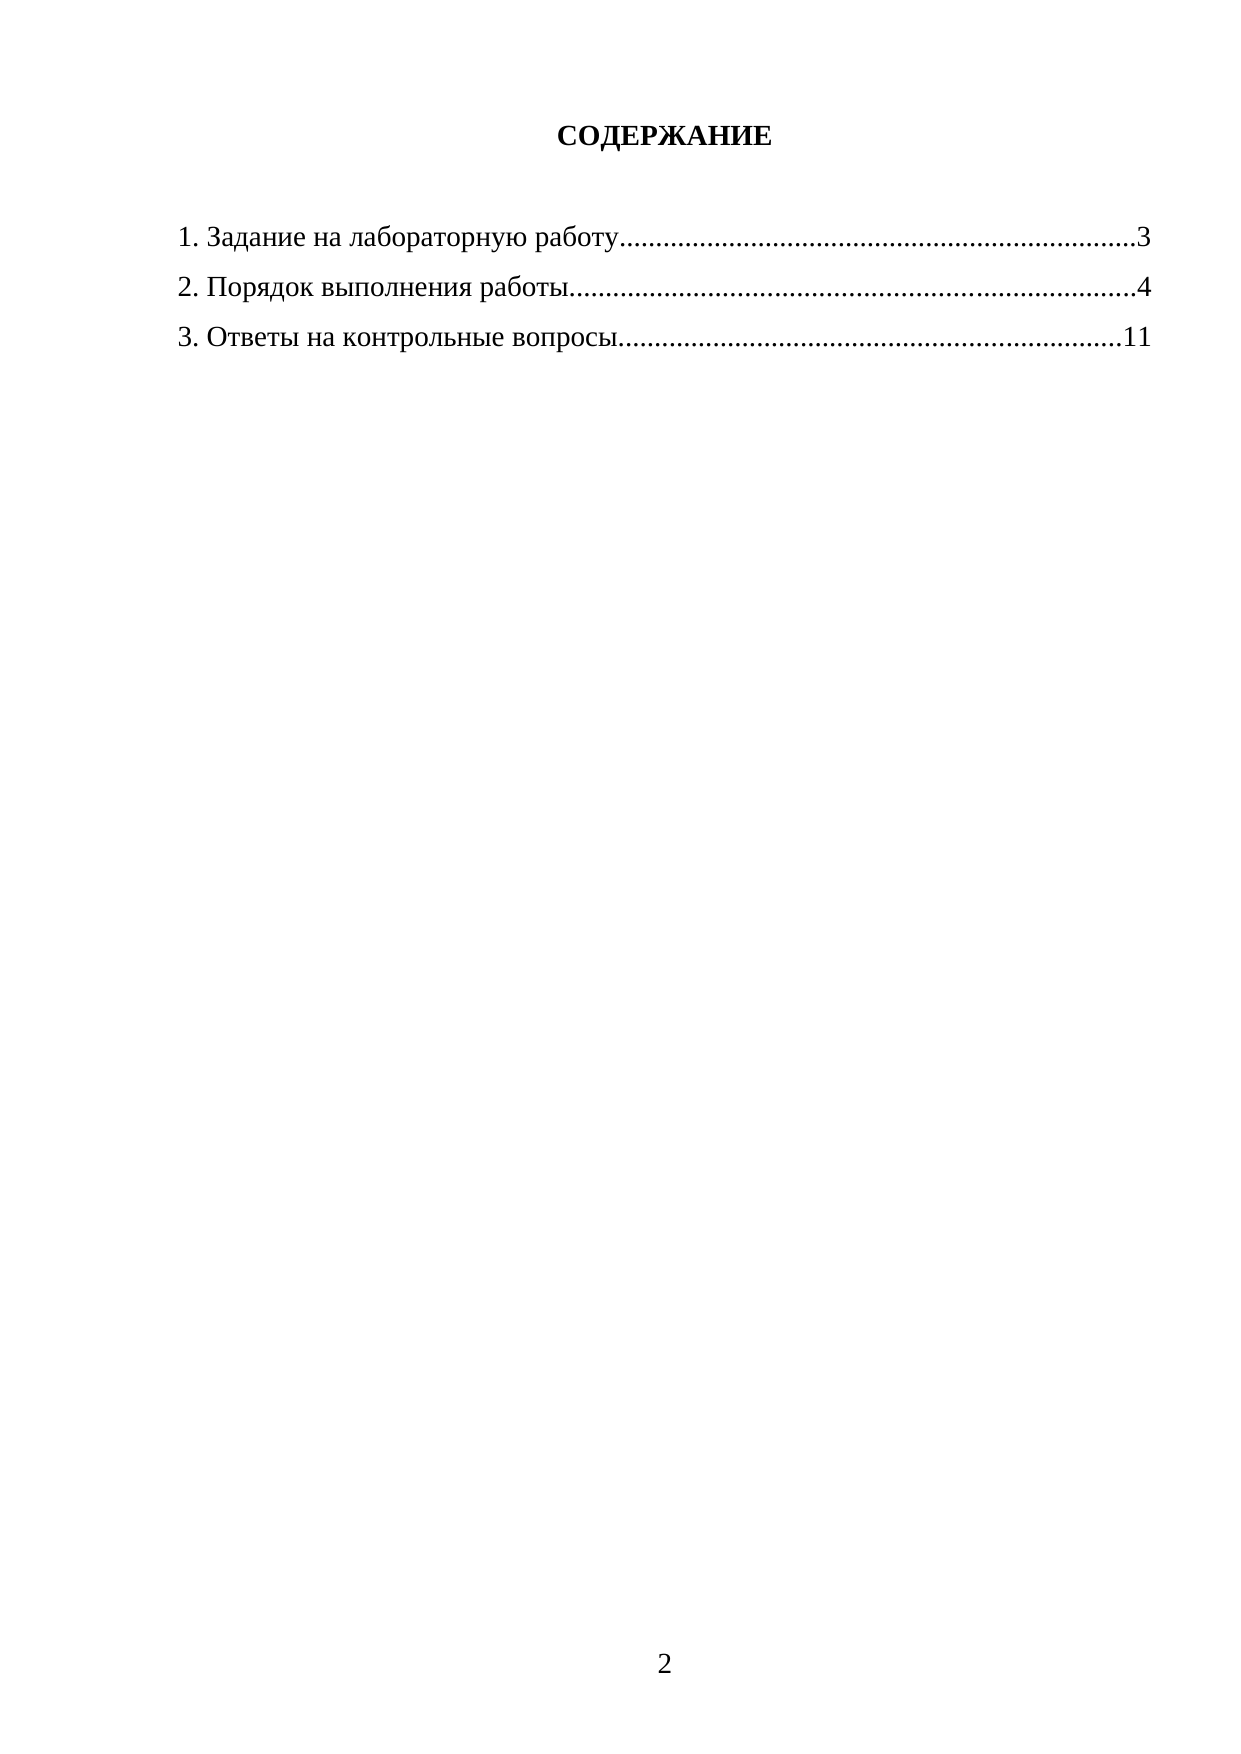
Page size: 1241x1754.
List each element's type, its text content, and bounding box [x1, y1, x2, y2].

text 1. Задание на лабораторную работу.......................................................................3 [177, 219, 1152, 252]
text 3. Ответы на контрольные вопросы.....................................................................11 [177, 319, 1152, 353]
text 2. Порядок выполнения работы.............................................................................4 [177, 269, 1152, 303]
subtitle СОДЕРЖАНИЕ [177, 118, 1152, 152]
